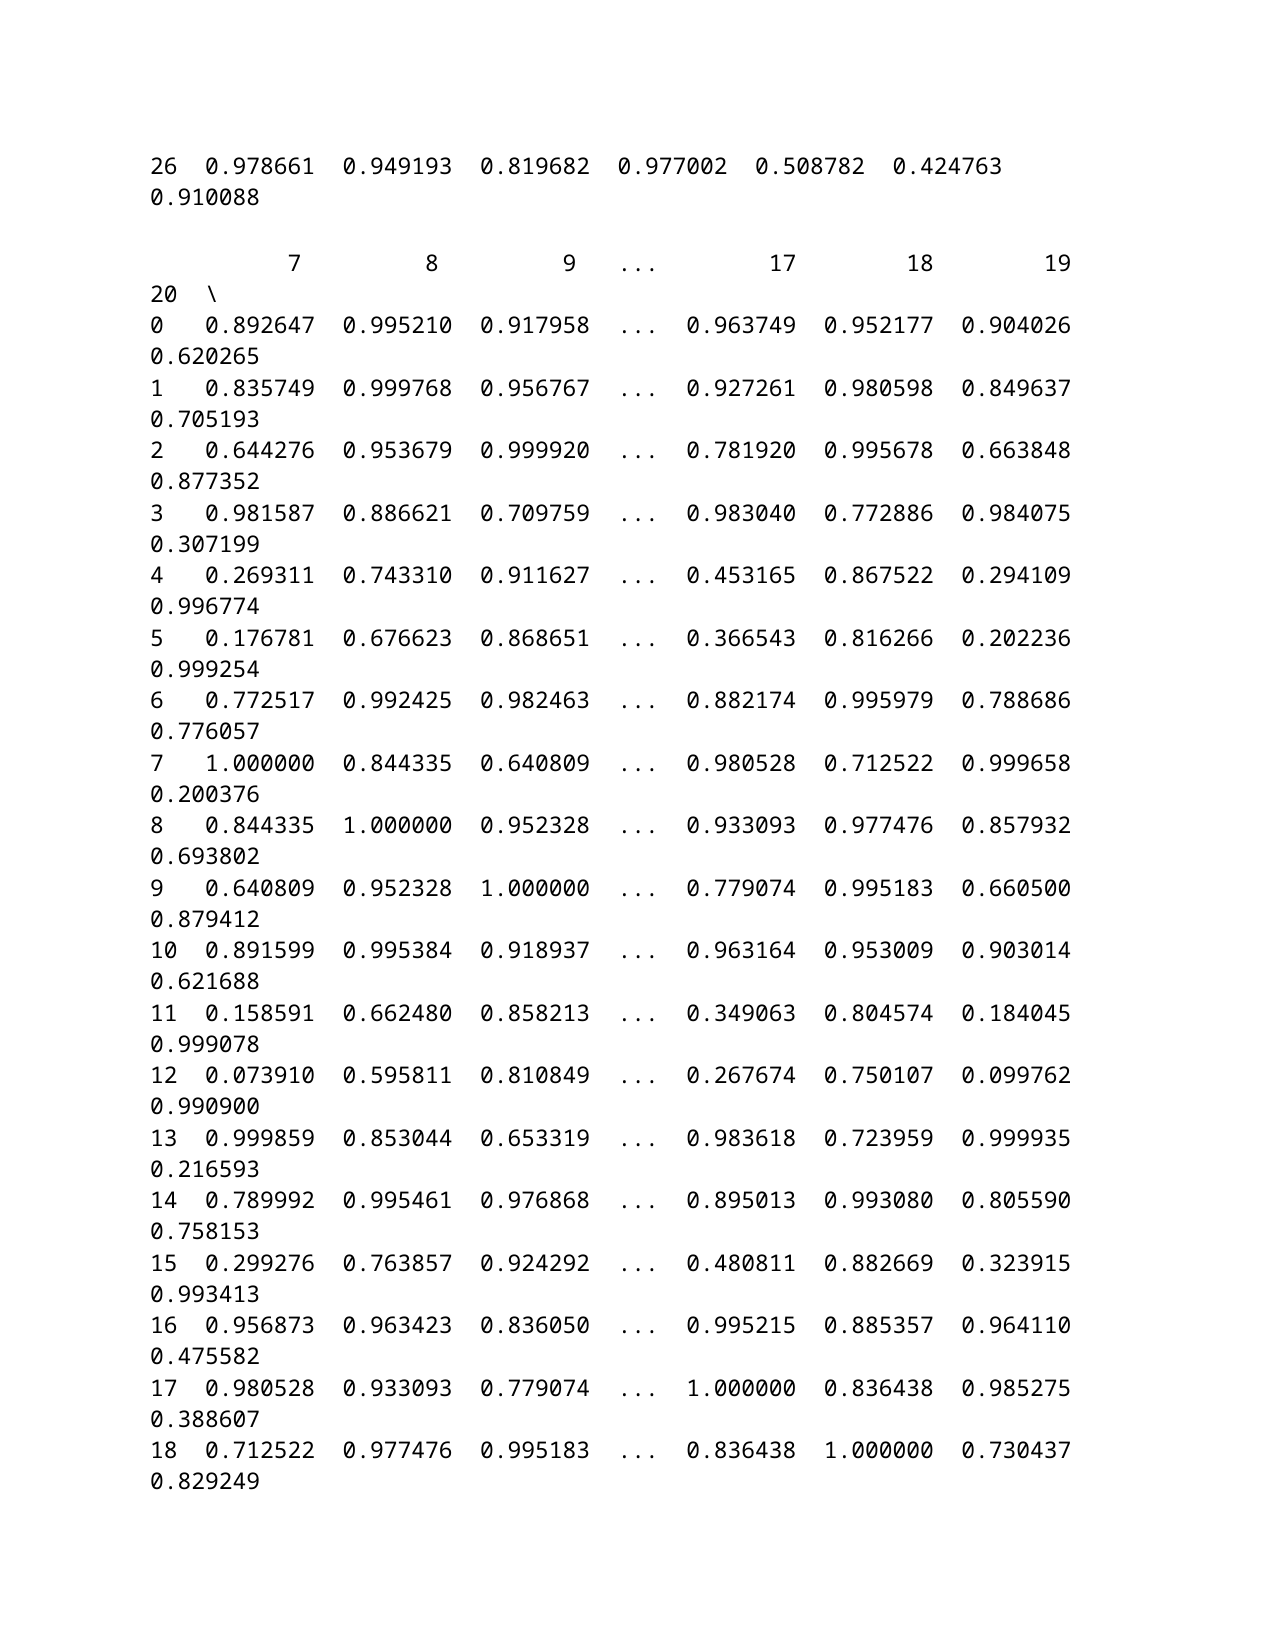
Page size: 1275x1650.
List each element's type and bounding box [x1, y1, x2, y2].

text [150, 150, 1125, 1497]
